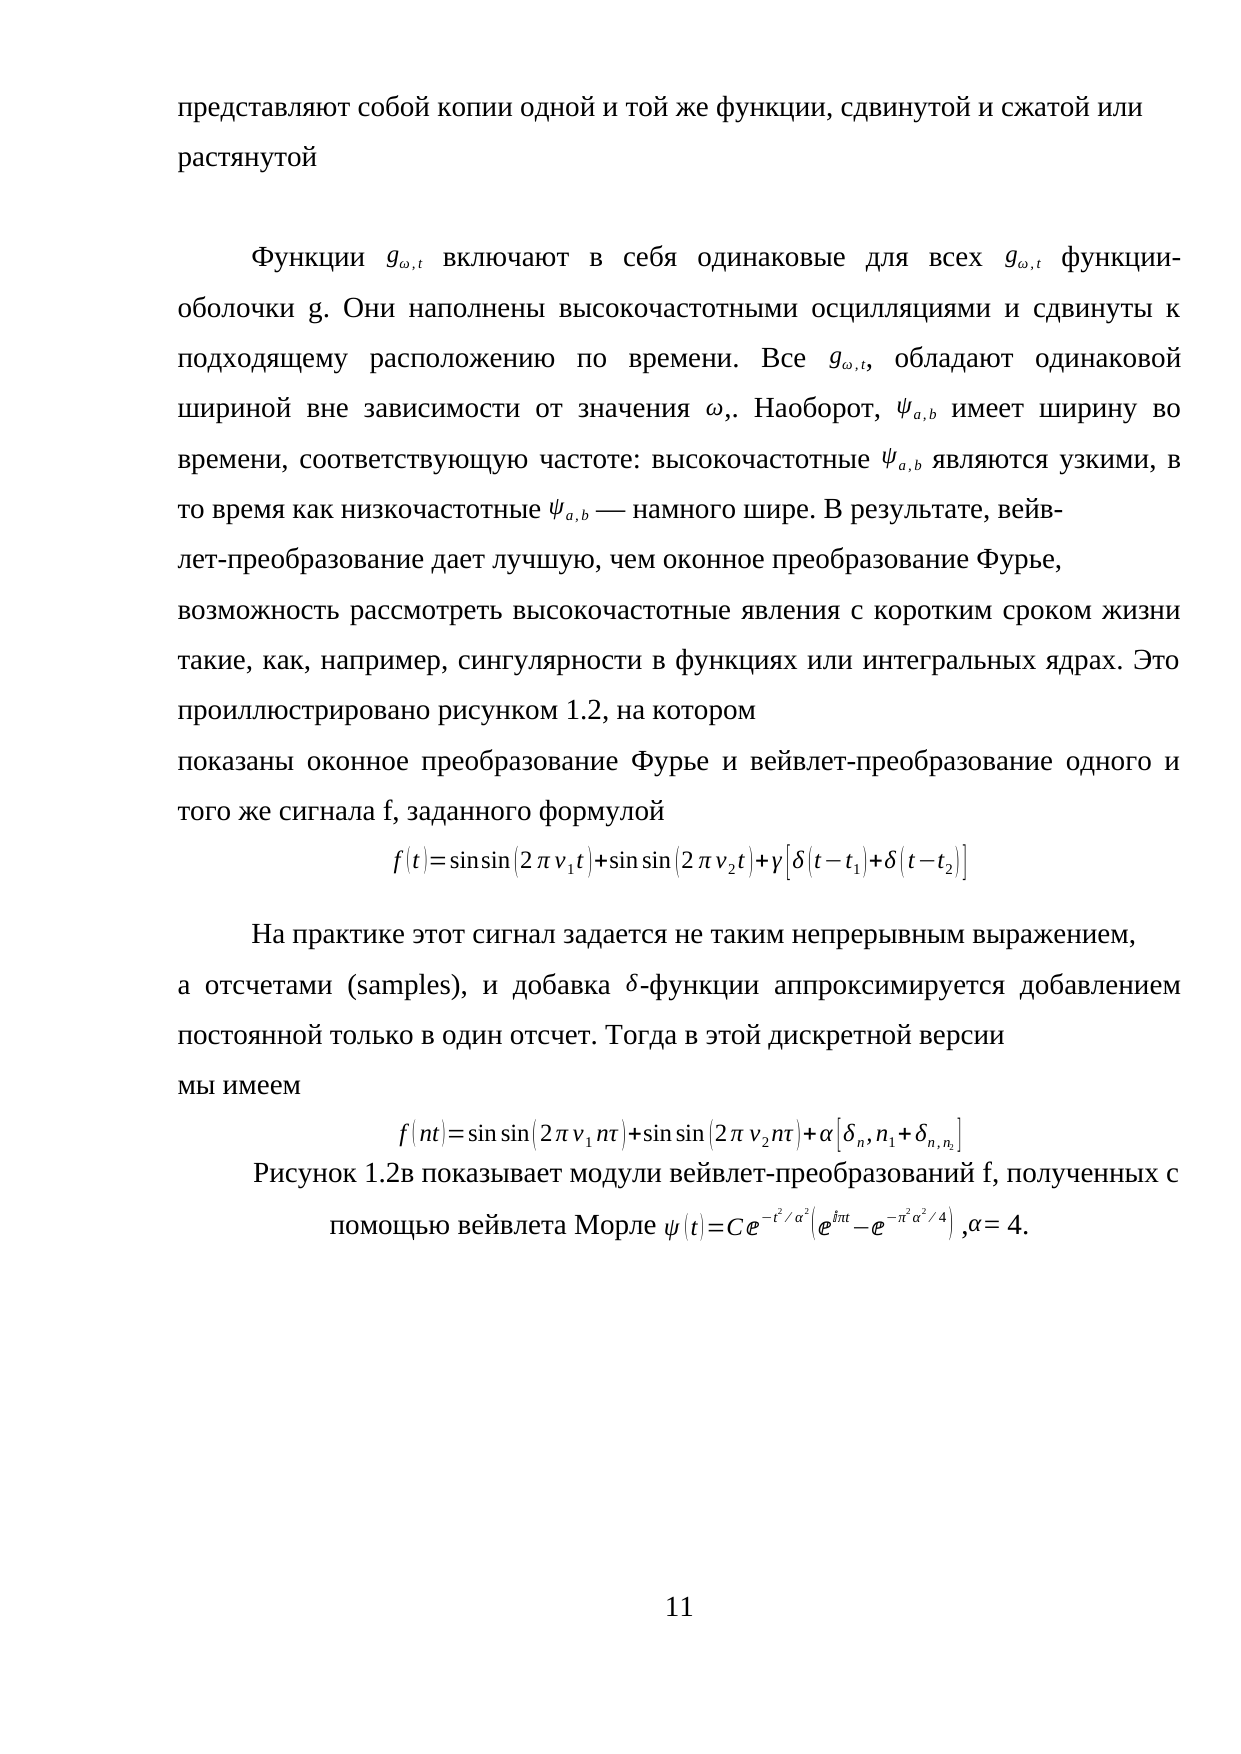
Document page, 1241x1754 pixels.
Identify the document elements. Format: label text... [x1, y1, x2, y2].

text показаны оконное преобразование Фурье и вейвлет-преобразование одного и того же сигнала f, заданного формулой [177, 743, 1181, 827]
text мы имеем [177, 1067, 1181, 1101]
text представляют собой копии одной и той же функции, сдвинутой и сжатой или растянутой [177, 89, 1181, 172]
text Рисунок 1.2в показывает модули вейвлет-преобразований f, полученных с помощью вейвлета Морле ,= 4. [177, 1155, 1181, 1242]
text На практике этот сигнал задается не таким непрерывным выражением, [177, 917, 1181, 950]
text а отсчетами (samples), и добавка -функции аппроксимируется добавлением постоянной только в один отсчет. Тогда в этой дискретной версии [177, 967, 1181, 1051]
text лет-преобразование дает лучшую, чем оконное преобразование Фурье, [177, 541, 1181, 575]
text возможность рассмотреть высокочастотные явления с коротким сроком жизни такие, как, например, сингулярности в функциях или интегральных ядрах. Это проиллюстрировано рисунком 1.2, на котором [177, 592, 1181, 726]
text Функции включают в себя одинаковые для всех функции-оболочки g. Они наполнены высокочастотными осцилляциями и сдвинуты к подходящему расположению по времени. Все , обладают одинаковой шириной вне зависимости от значения ,. Наоборот, имеет ширину во времени, соответствующую частоте: высокочастотные являются узкими, в то время как низкочастотные — намного шире. В результате, вейв- [177, 239, 1181, 525]
